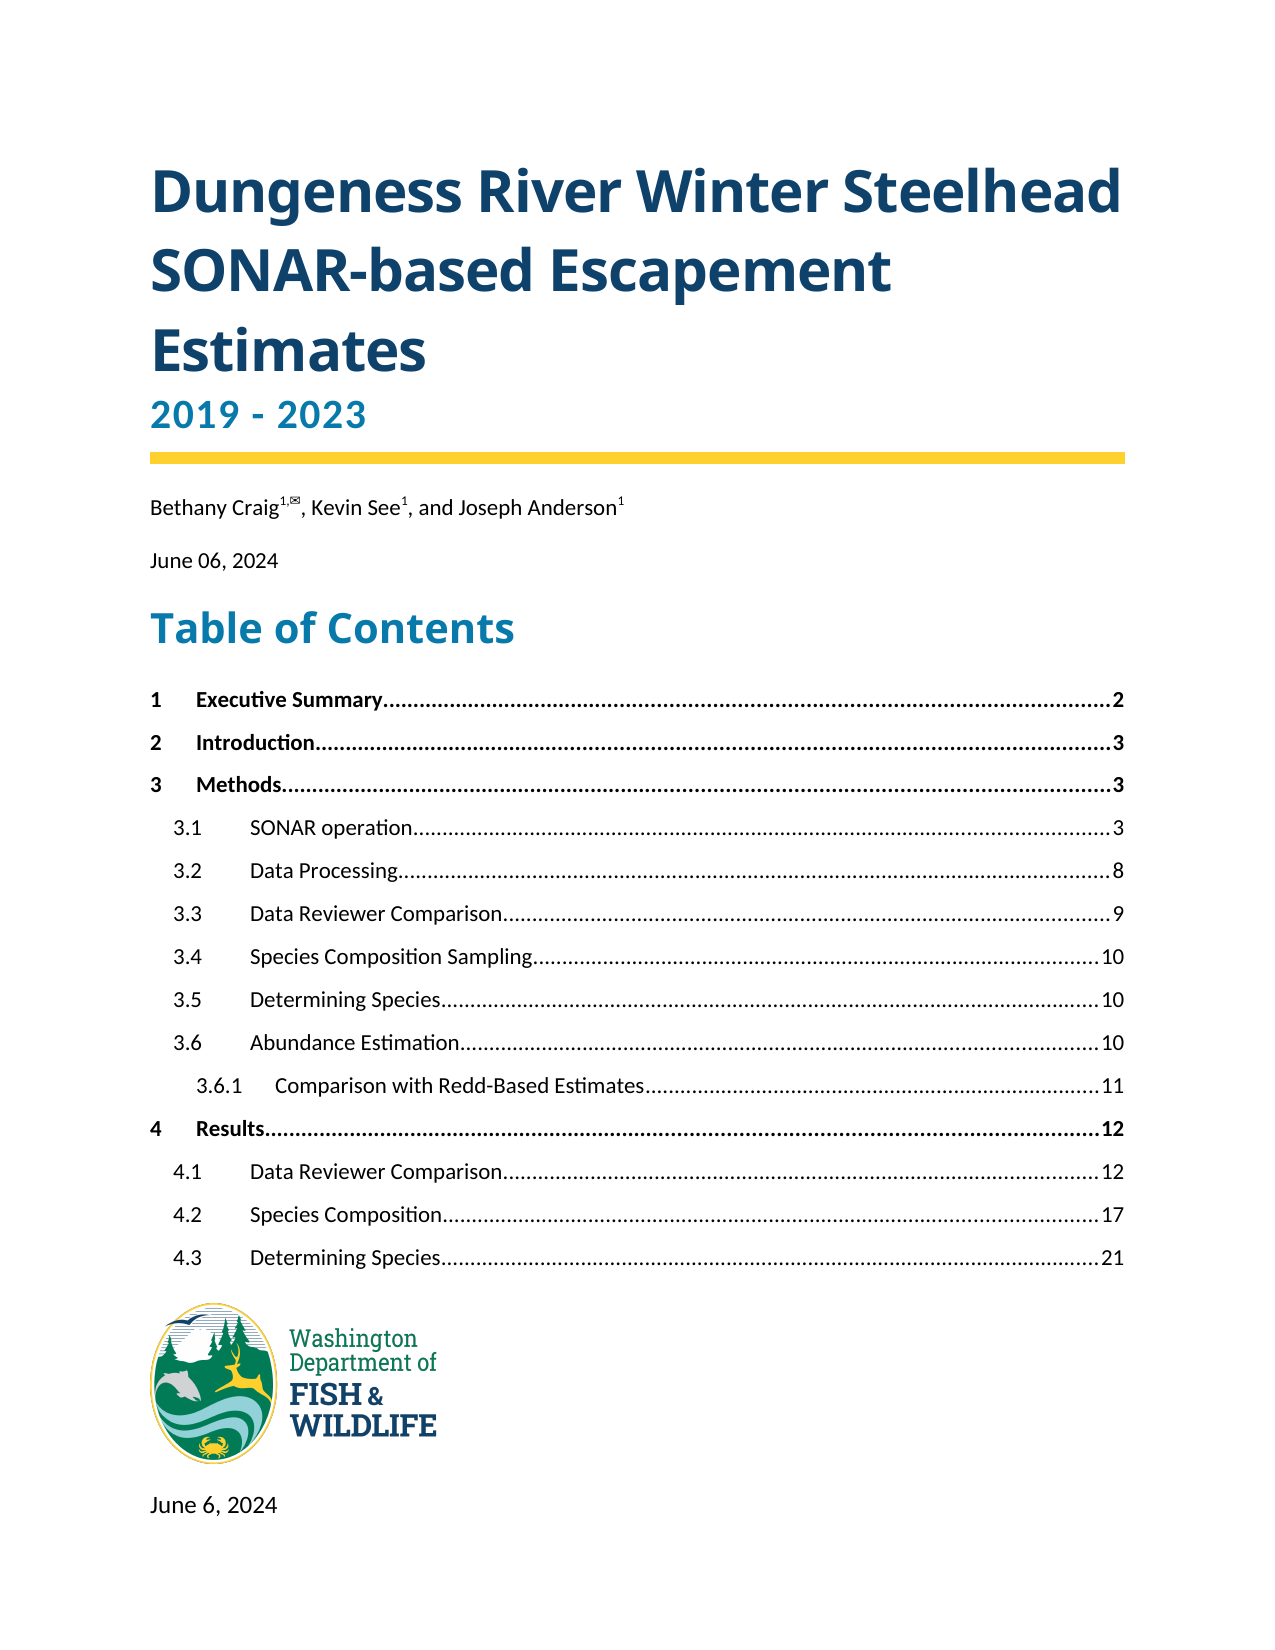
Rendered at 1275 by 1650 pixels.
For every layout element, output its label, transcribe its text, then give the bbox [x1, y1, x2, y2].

text Bethany Craig1,✉, Kevin See1, and Joseph Anderson1 [150, 493, 1125, 521]
subtitle 2019 - 2023 [150, 388, 1125, 452]
text June 06, 2024 [150, 546, 1125, 574]
picture [150, 1303, 437, 1464]
title Dungeness River Winter Steelhead SONAR-based Escapement Estimates [150, 150, 1125, 388]
